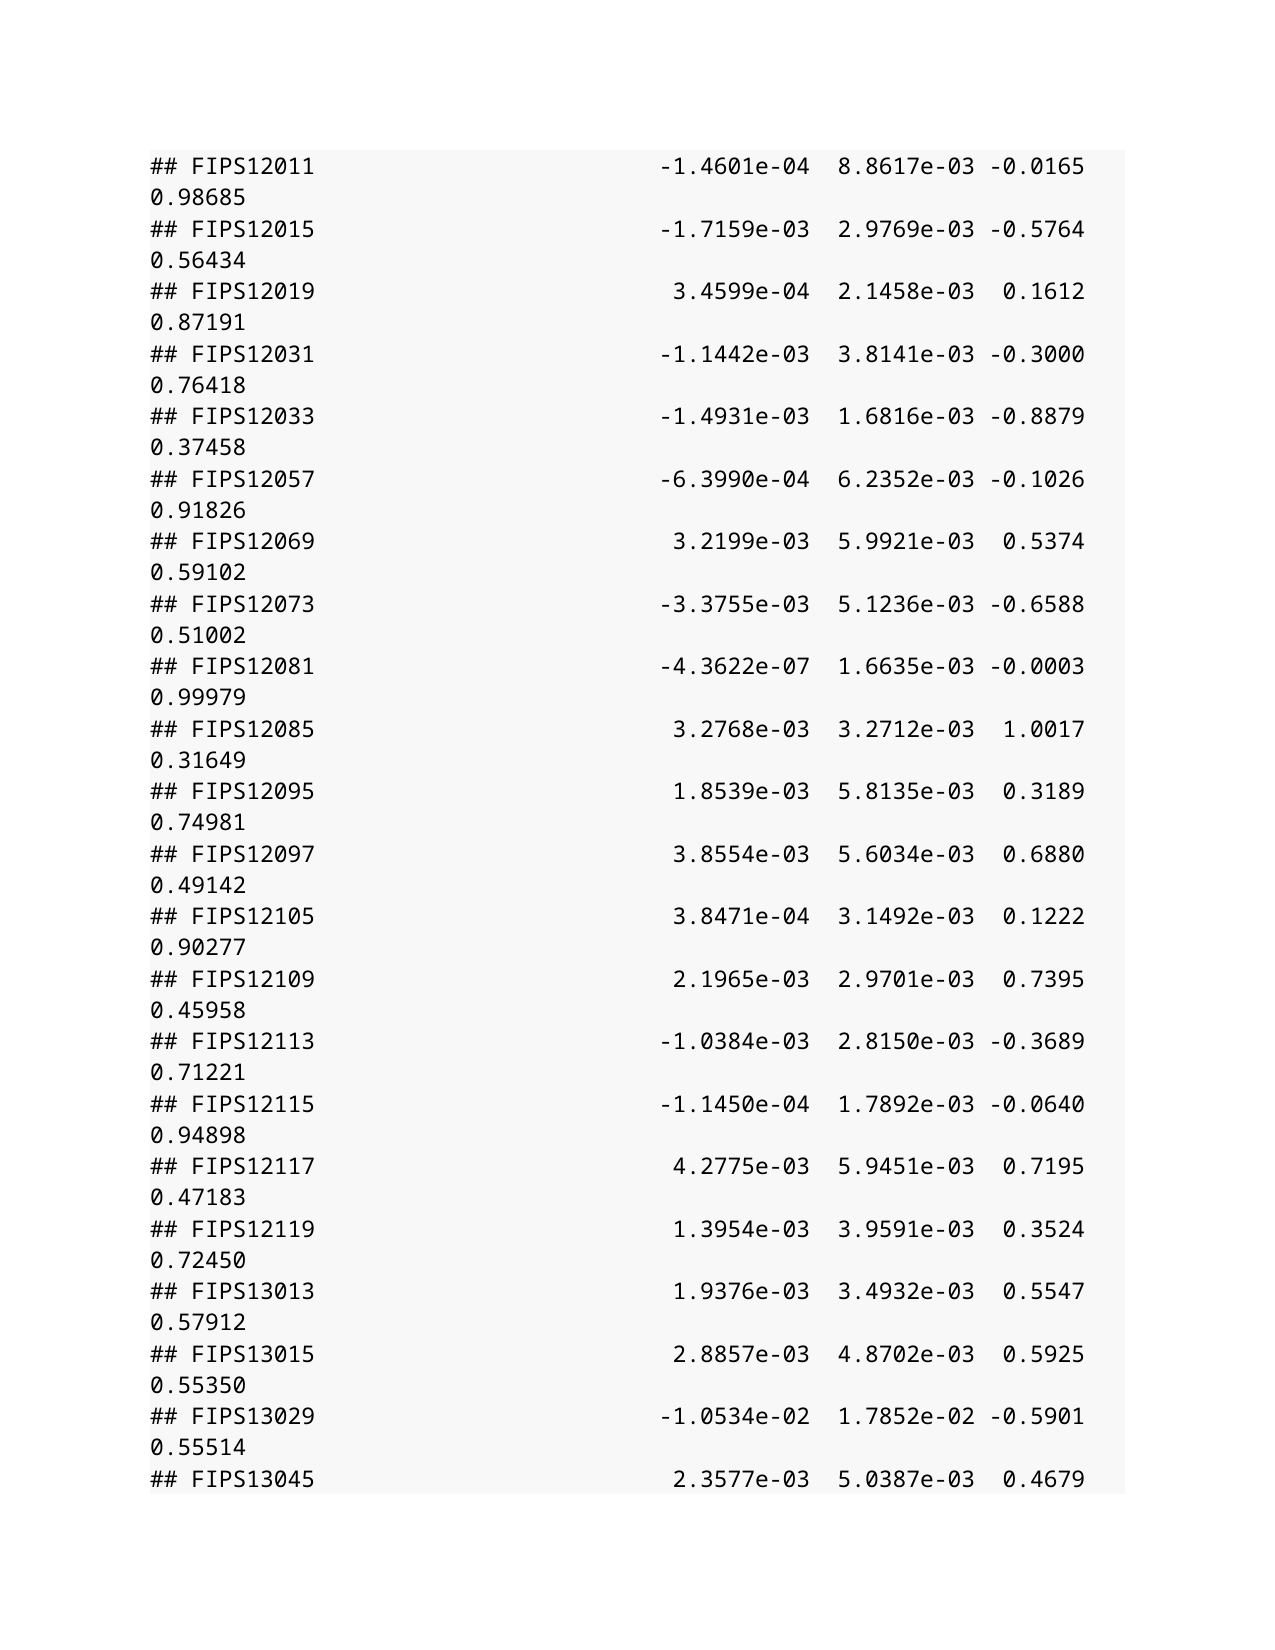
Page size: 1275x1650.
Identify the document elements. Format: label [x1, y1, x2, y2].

text [150, 150, 1125, 1494]
